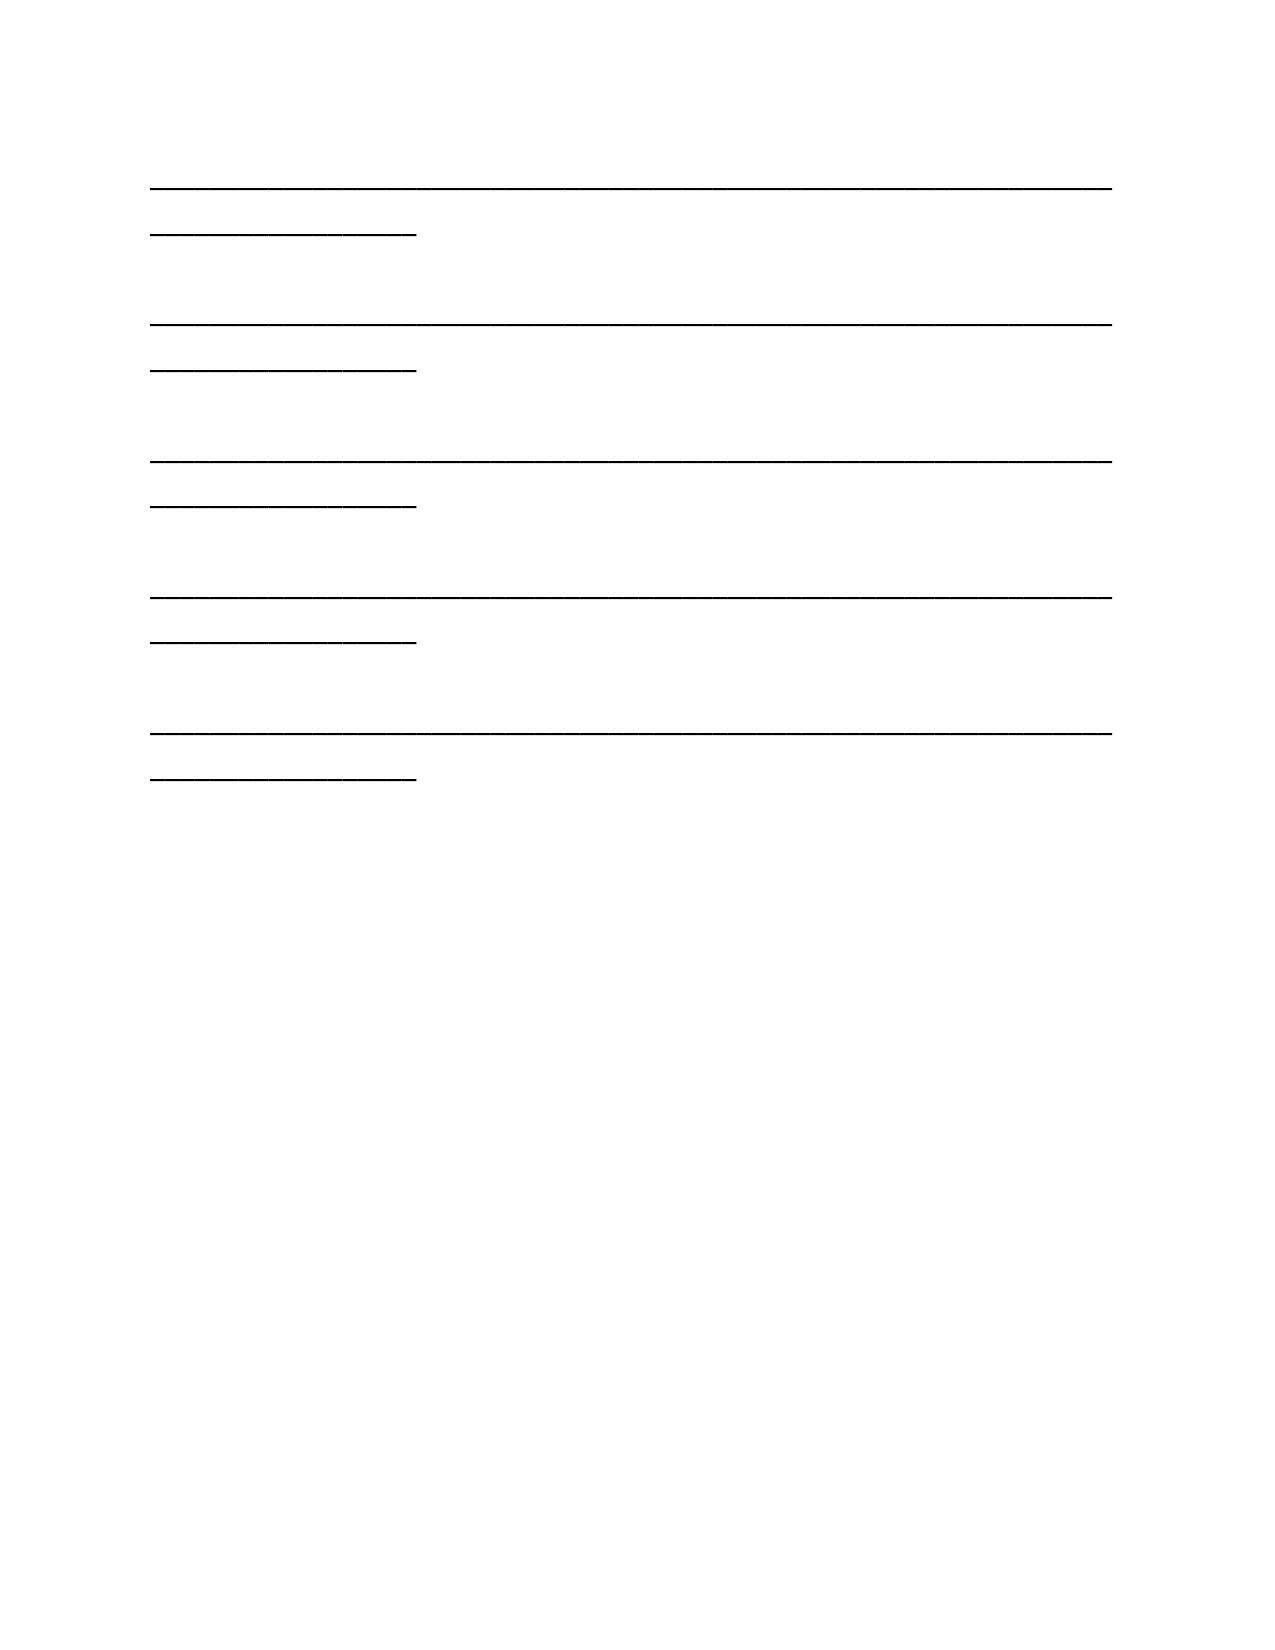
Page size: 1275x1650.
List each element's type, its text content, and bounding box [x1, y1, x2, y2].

text ___________________________________________________________________________________ [150, 649, 1125, 786]
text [150, 150, 1125, 241]
text ___________________________________________________________________________________ [150, 513, 1125, 649]
text ___________________________________________________________________________________ [150, 377, 1125, 513]
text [150, 241, 1125, 377]
